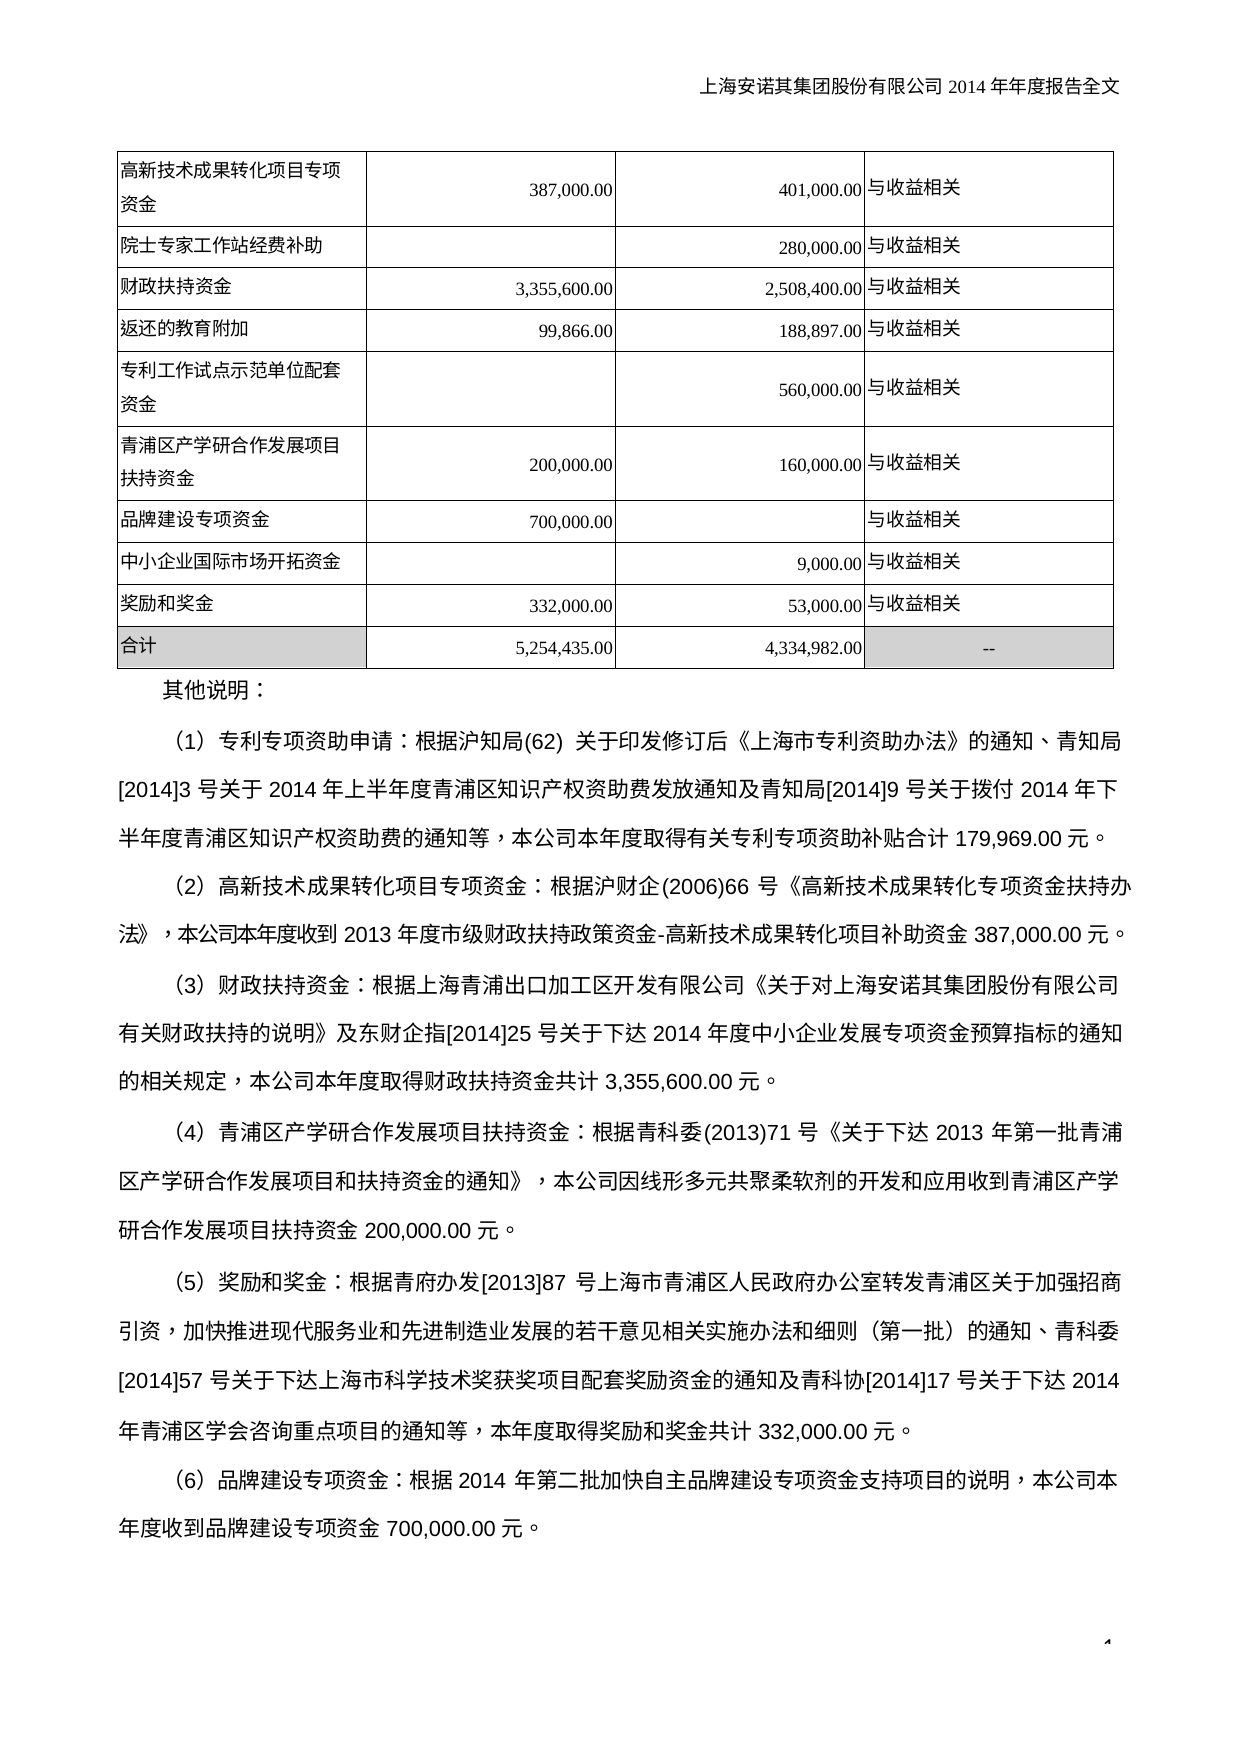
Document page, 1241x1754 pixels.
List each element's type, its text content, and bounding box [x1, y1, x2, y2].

text 其他说明： [162, 675, 1144, 705]
text （3）财政扶持资金：根据上海青浦出口加工区开发有限公司《关于对上海安诺其集团股份有限公司 有关财政扶持的说明》及东财企指[2014]25 号关于下达 2014 年度中小企业发展专项资金预算指标的通知 的相关规定，本公司本年度取得财政扶持资金共计 3,355,600.00 元。 [118, 970, 1123, 1096]
text （5）奖励和奖金：根据青府办发[2013]87 号上海市青浦区人民政府办公室转发青浦区关于加强招商 引资，加快推进现代服务业和先进制造业发展的若干意见相关实施办法和细则（第一批）的通知、青科委 [2014]57 号关于下达上海市科学技术奖获奖项目配套奖励资金的通知及青科协[2014]17 号关于下达 2014 [118, 1267, 1124, 1395]
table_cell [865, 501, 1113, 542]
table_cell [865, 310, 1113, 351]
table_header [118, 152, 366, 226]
text （1）专利专项资助申请：根据沪知局(62) 关于印发修订后《上海市专利资助办法》的通知、青知局 [162, 726, 1144, 756]
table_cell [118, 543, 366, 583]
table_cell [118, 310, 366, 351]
text [2014]3 号关于 2014 年上半年度青浦区知识产权资助费发放通知及青知局[2014]9 号关于拨付 2014 年下 [118, 774, 1144, 804]
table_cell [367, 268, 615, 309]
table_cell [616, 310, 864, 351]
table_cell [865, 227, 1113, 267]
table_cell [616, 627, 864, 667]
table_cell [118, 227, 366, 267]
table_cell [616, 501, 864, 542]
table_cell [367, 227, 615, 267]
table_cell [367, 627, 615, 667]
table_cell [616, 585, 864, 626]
text 年度收到品牌建设专项资金 700,000.00 元。 [118, 1513, 1144, 1543]
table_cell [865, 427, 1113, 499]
text （6）品牌建设专项资金：根据 2014 年第二批加快自主品牌建设专项资金支持项目的说明，本公司本 [162, 1465, 1144, 1494]
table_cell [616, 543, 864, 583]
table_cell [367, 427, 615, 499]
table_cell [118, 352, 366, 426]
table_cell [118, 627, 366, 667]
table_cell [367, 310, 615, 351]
text 年青浦区学会咨询重点项目的通知等，本年度取得奖励和奖金共计 332,000.00 元。 [118, 1416, 1144, 1446]
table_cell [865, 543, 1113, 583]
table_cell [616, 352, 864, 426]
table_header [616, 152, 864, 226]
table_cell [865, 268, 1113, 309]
text （4）青浦区产学研合作发展项目扶持资金：根据青科委(2013)71 号《关于下达 2013 年第一批青浦 区产学研合作发展项目和扶持资金的通知》，本公司因线形多元共聚柔软剂的开发和应用收到青浦区产学 研合作发展项目扶持资金 200,000.00 元。 [118, 1117, 1123, 1245]
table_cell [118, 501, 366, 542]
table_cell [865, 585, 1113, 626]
text （2）高新技术成果转化项目专项资金：根据沪财企(2006)66 号《高新技术成果转化专项资金扶持办 法》，本公司本年度收到 2013 年度市级财政扶持政策资金-高新技术成果转化项目补助资金 387,000.00 元。 [118, 871, 1133, 948]
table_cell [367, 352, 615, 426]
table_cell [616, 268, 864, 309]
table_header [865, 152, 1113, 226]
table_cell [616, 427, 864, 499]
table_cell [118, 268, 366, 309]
text 半年度青浦区知识产权资助费的通知等，本公司本年度取得有关专利专项资助补贴合计 179,969.00 元。 [118, 823, 1144, 852]
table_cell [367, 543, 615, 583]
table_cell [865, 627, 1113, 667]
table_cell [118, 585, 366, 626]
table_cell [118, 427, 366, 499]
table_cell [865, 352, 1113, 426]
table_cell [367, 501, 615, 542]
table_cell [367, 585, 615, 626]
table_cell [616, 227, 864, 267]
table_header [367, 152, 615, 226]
